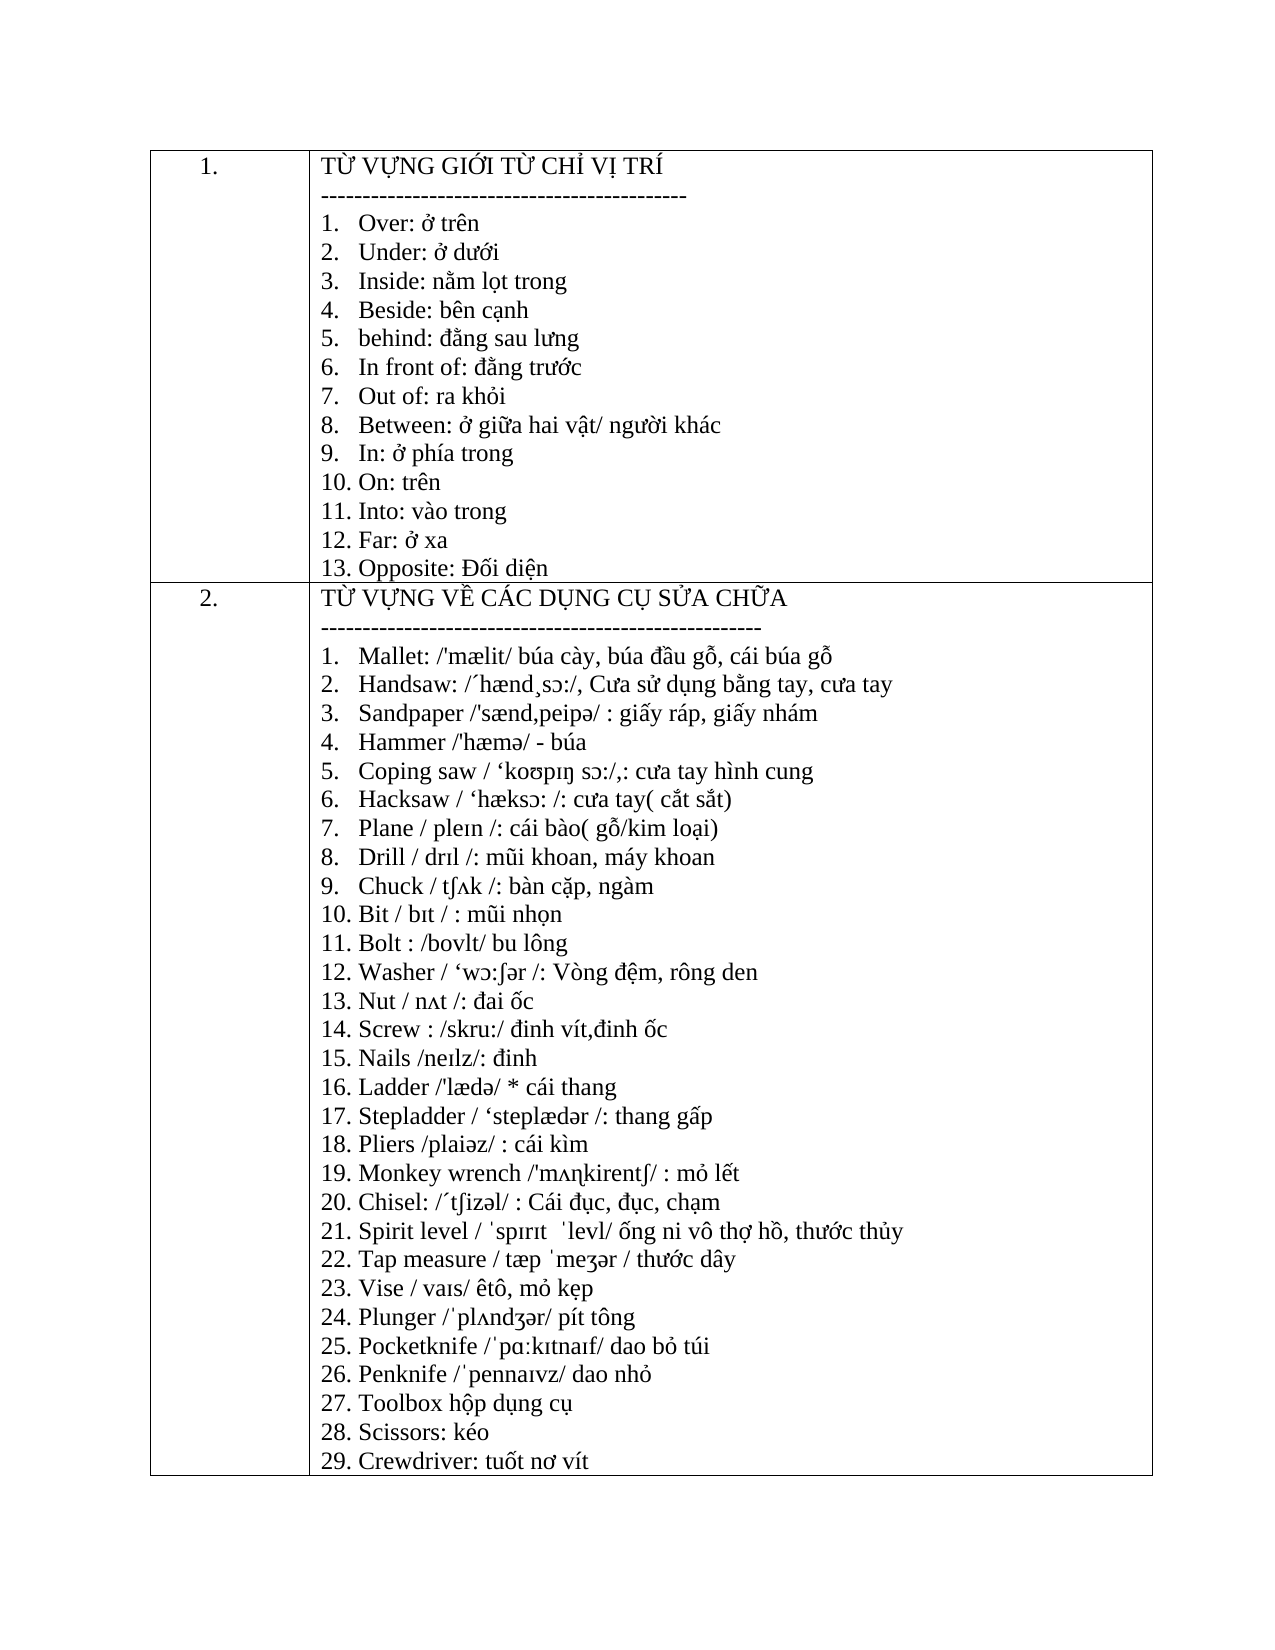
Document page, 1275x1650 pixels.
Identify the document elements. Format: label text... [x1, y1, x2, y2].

table_cell [151, 583, 309, 1474]
table_header [151, 151, 309, 582]
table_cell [310, 583, 1152, 1474]
table_header TỪ VỰNG GIỚI TỪ CHỈ VỊ TRÍ -------------------------------------------- Over: ở trên Under: ở dưới Inside: nằm lọt trong Beside: bên cạnh behind: đằng sau lưng In front of: đằng trước Out of: ra khỏi Between: ở giữa hai vật/ người khác In: ở phía trong On: trên Into: vào trong Far: ở xa Opposite: Đối diện [310, 151, 1152, 582]
